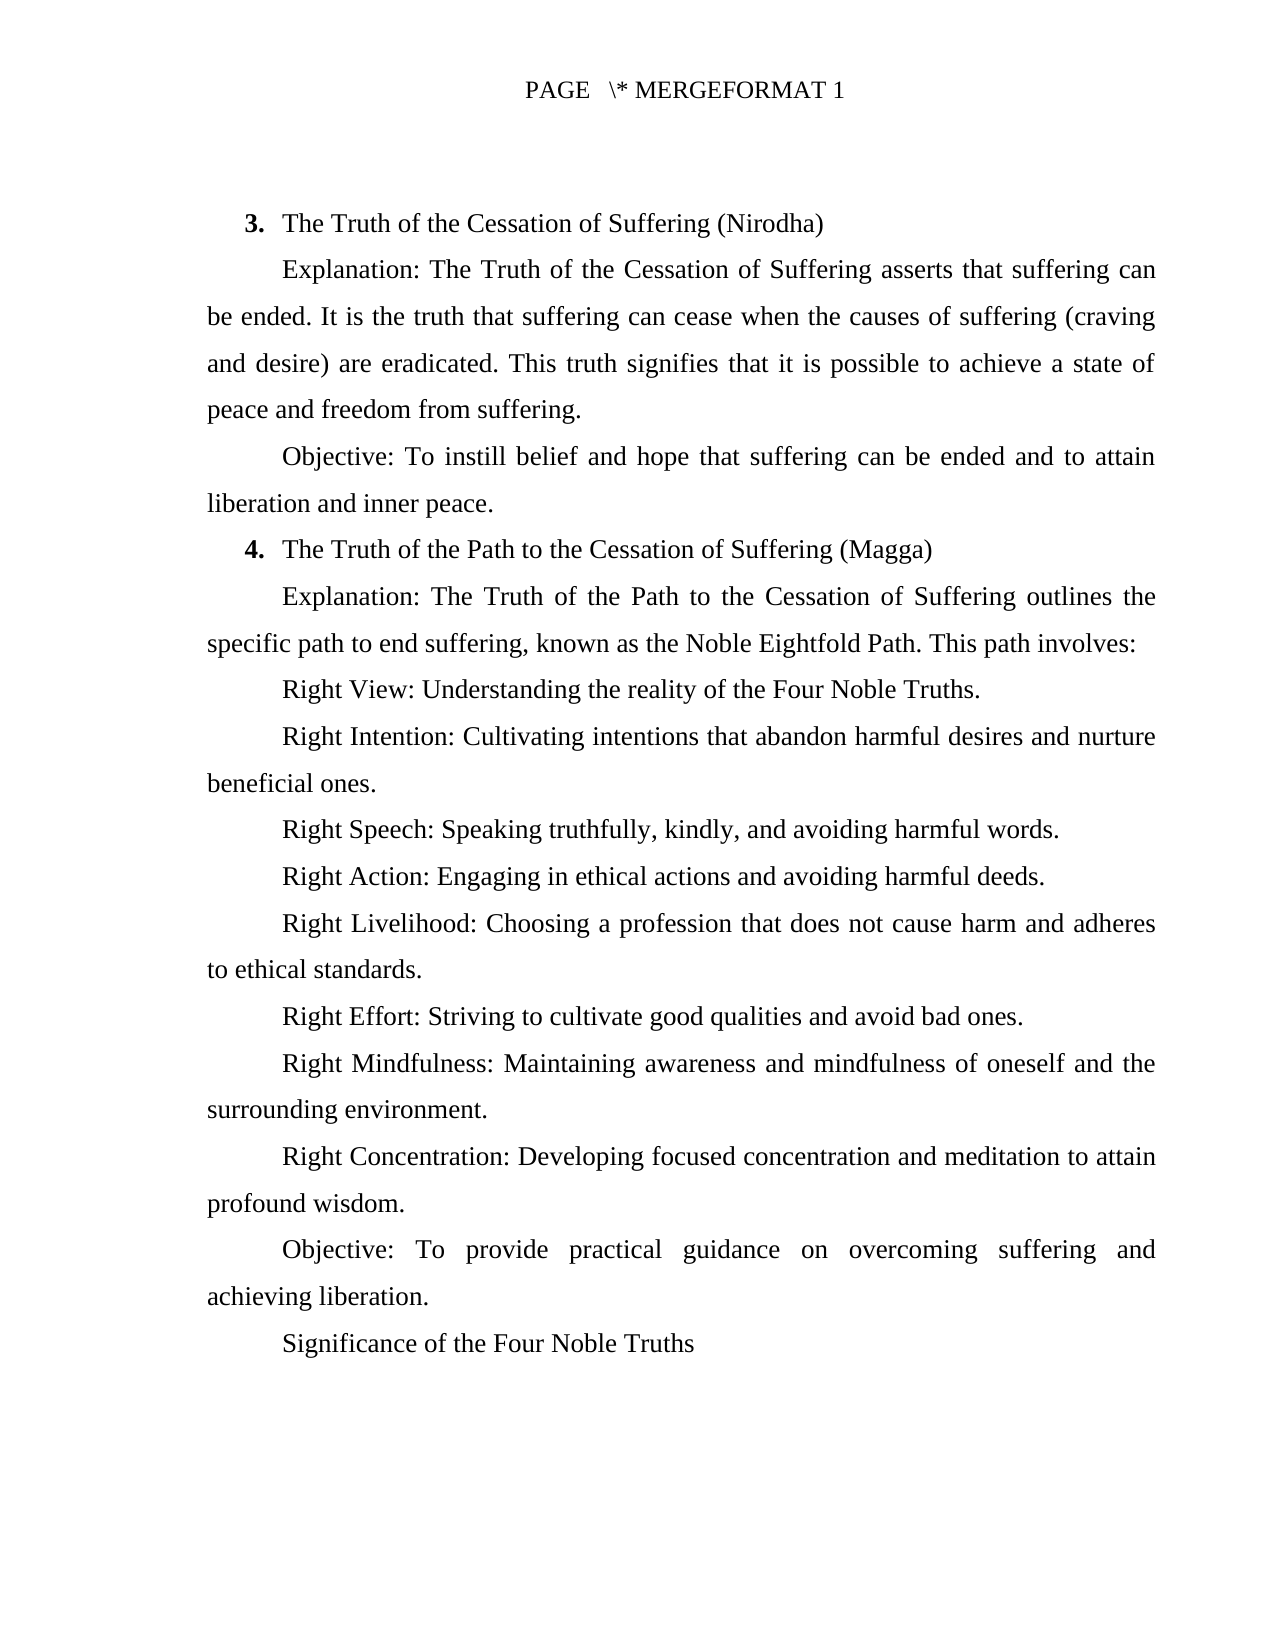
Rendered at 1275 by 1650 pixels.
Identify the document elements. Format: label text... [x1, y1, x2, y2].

text Objective: To instill belief and hope that suffering can be ended and to attain liberation and inner peace. [207, 440, 1157, 518]
list The Truth of the Cessation of Suffering (Nirodha) [244, 207, 1157, 238]
text Right Mindfulness: Maintaining awareness and mindfulness of oneself and the surrounding environment. [207, 1047, 1157, 1124]
text Right View: Understanding the reality of the Four Noble Truths. [207, 673, 1157, 704]
text Right Concentration: Developing focused concentration and meditation to attain profound wisdom. [207, 1140, 1157, 1218]
text Right Effort: Striving to cultivate good qualities and avoid bad ones. [207, 1000, 1157, 1031]
list The Truth of the Path to the Cessation of Suffering (Magga) [244, 533, 1157, 564]
text Objective: To provide practical guidance on overcoming suffering and achieving liberation. [207, 1233, 1157, 1311]
text Right Action: Engaging in ethical actions and avoiding harmful deeds. [207, 860, 1157, 891]
text Significance of the Four Noble Truths [207, 1327, 1157, 1358]
text Explanation: The Truth of the Cessation of Suffering asserts that suffering can be ended. It is the truth that suffering can cease when the causes of suffering (craving and desire) are eradicated. This truth signifies that it is possible to achieve a state of peace and freedom from suffering. [207, 253, 1157, 424]
text Explanation: The Truth of the Path to the Cessation of Suffering outlines the specific path to end suffering, known as the Noble Eightfold Path. This path involves: [207, 580, 1157, 658]
text Right Livelihood: Choosing a profession that does not cause harm and adheres to ethical standards. [207, 907, 1157, 984]
text Right Speech: Speaking truthfully, kindly, and avoiding harmful words. [207, 813, 1157, 844]
text Right Intention: Cultivating intentions that abandon harmful desires and nurture beneficial ones. [207, 720, 1157, 798]
